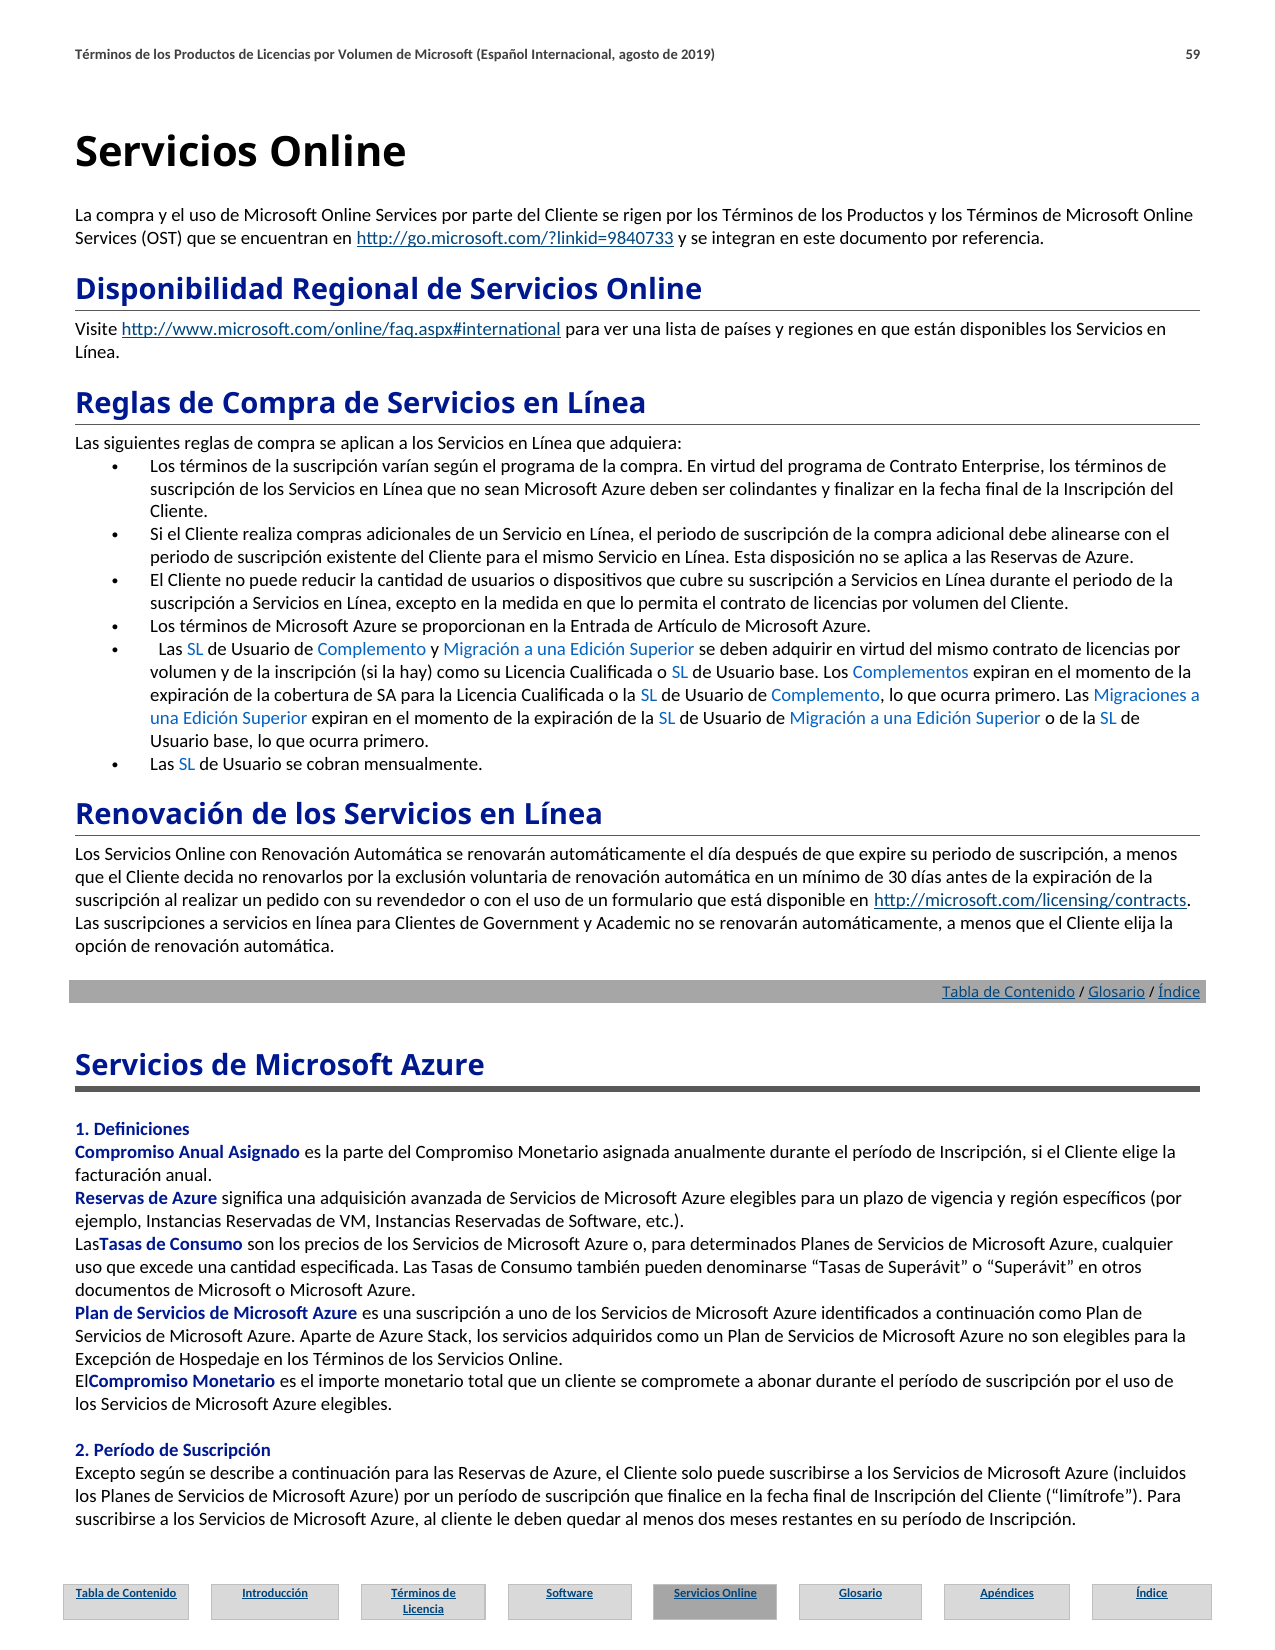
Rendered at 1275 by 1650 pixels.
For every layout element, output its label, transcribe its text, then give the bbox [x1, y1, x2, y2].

list Los Servicios Online con Renovación Automática se renovarán automáticamente el día después de que expire su periodo de suscripción, a menos que el Cliente decida no renovarlos por la exclusión voluntaria de renovación automática en un mínimo de 30 días antes de la expiración de la suscripción al realizar un pedido con su revendedor o con el uso de un formulario que está disponible en http://microsoft.com/licensing/contracts. Las suscripciones a servicios en línea para Clientes de Government y Academic no se renovarán automáticamente, a menos que el Cliente elija la opción de renovación automática. [75, 842, 1200, 957]
list Visite http://www.microsoft.com/online/faq.aspx#international para ver una lista de países y regiones en que están disponibles los Servicios en Línea. [75, 317, 1200, 363]
subtitle 2. Período de Suscripción [75, 1438, 1200, 1461]
list El Cliente no puede reducir la cantidad de usuarios o dispositivos que cubre su suscripción a Servicios en Línea durante el periodo de la suscripción a Servicios en Línea, excepto en la medida en que lo permita el contrato de licencias por volumen del Cliente. [112, 568, 1200, 614]
list Excepto según se describe a continuación para las Reservas de Azure, el Cliente solo puede suscribirse a los Servicios de Microsoft Azure (incluidos los Planes de Servicios de Microsoft Azure) por un período de suscripción que finalice en la fecha final de Inscripción del Cliente (“limítrofe”). Para suscribirse a los Servicios de Microsoft Azure, al cliente le deben quedar al menos dos meses restantes en su período de Inscripción. [75, 1461, 1200, 1530]
list ElCompromiso Monetario es el importe monetario total que un cliente se compromete a abonar durante el período de suscripción por el uso de los Servicios de Microsoft Azure elegibles. [75, 1369, 1200, 1415]
list LasTasas de Consumo son los precios de los Servicios de Microsoft Azure o, para determinados Planes de Servicios de Microsoft Azure, cualquier uso que excede una cantidad especificada. Las Tasas de Consumo también pueden denominarse “Tasas de Superávit” o “Superávit” en otros documentos de Microsoft o Microsoft Azure. [75, 1232, 1200, 1301]
subtitle Servicios de Microsoft Azure [75, 1044, 1200, 1086]
list Las SL de Usuario se cobran mensualmente. [112, 752, 1200, 775]
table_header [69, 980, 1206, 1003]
list Las SL de Usuario de Complemento y Migración a una Edición Superior se deben adquirir en virtud del mismo contrato de licencias por volumen y de la inscripción (si la hay) como su Licencia Cualificada o SL de Usuario base. Los Complementos expiran en el momento de la expiración de la cobertura de SA para la Licencia Cualificada o la SL de Usuario de Complemento, lo que ocurra primero. Las Migraciones a una Edición Superior expiran en el momento de la expiración de la SL de Usuario de Migración a una Edición Superior o de la SL de Usuario base, lo que ocurra primero. [112, 637, 1200, 752]
subtitle Disponibilidad Regional de Servicios Online [75, 268, 1200, 310]
subtitle Servicios Online [75, 122, 1200, 179]
subtitle Reglas de Compra de Servicios en Línea [75, 382, 1200, 424]
list Plan de Servicios de Microsoft Azure es una suscripción a uno de los Servicios de Microsoft Azure identificados a continuación como Plan de Servicios de Microsoft Azure. Aparte de Azure Stack, los servicios adquiridos como un Plan de Servicios de Microsoft Azure no son elegibles para la Excepción de Hospedaje en los Términos de los Servicios Online. [75, 1301, 1200, 1369]
list Los términos de la suscripción varían según el programa de la compra. En virtud del programa de Contrato Enterprise, los términos de suscripción de los Servicios en Línea que no sean Microsoft Azure deben ser colindantes y finalizar en la fecha final de la Inscripción del Cliente. [112, 454, 1200, 523]
list Los términos de Microsoft Azure se proporcionan en la Entrada de Artículo de Microsoft Azure. [112, 614, 1200, 637]
list Las siguientes reglas de compra se aplican a los Servicios en Línea que adquiera: [75, 431, 1200, 454]
list Reservas de Azure significa una adquisición avanzada de Servicios de Microsoft Azure elegibles para un plazo de vigencia y región específicos (por ejemplo, Instancias Reservadas de VM, Instancias Reservadas de Software, etc.). [75, 1186, 1200, 1232]
list La compra y el uso de Microsoft Online Services por parte del Cliente se rigen por los Términos de los Productos y los Términos de Microsoft Online Services (OST) que se encuentran en http://go.microsoft.com/?linkid=9840733 y se integran en este documento por referencia. [75, 204, 1200, 249]
list Compromiso Anual Asignado es la parte del Compromiso Monetario asignada anualmente durante el período de Inscripción, si el Cliente elige la facturación anual. [75, 1140, 1200, 1186]
subtitle 1. Definiciones [75, 1117, 1200, 1140]
subtitle Renovación de los Servicios en Línea [75, 793, 1200, 835]
list Si el Cliente realiza compras adicionales de un Servicio en Línea, el periodo de suscripción de la compra adicional debe alinearse con el periodo de suscripción existente del Cliente para el mismo Servicio en Línea. Esta disposición no se aplica a las Reservas de Azure. [112, 523, 1200, 568]
